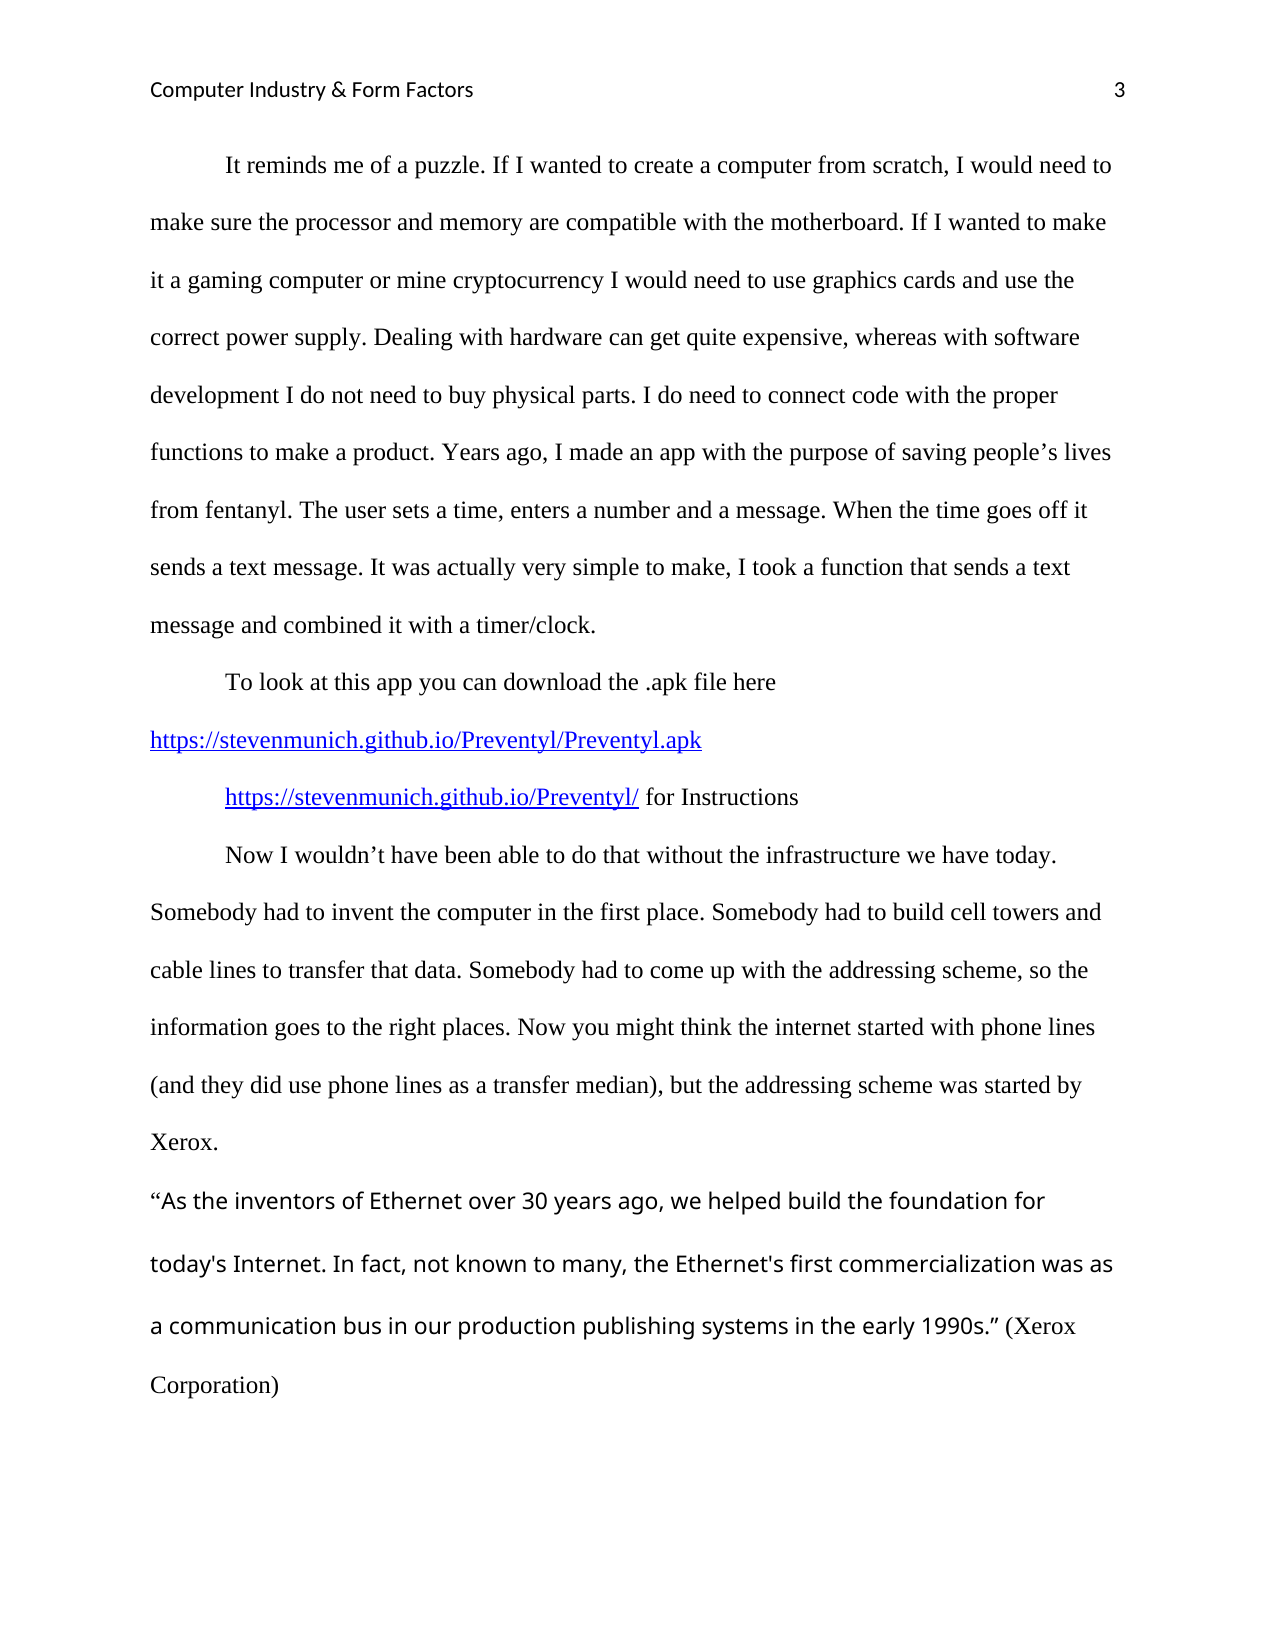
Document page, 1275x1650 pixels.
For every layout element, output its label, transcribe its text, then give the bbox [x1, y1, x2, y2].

text It reminds me of a puzzle. If I wanted to create a computer from scratch, I would need to make sure the processor and memory are compatible with the motherboard. If I wanted to make it a gaming computer or mine cryptocurrency I would need to use graphics cards and use the correct power supply. Dealing with hardware can get quite expensive, whereas with software development I do not need to buy physical parts. I do need to connect code with the proper functions to make a product. Years ago, I made an app with the purpose of saving people’s lives from fentanyl. The user sets a time, enters a number and a message. When the time goes off it sends a text message. It was actually very simple to make, I took a function that sends a text message and combined it with a timer/clock. [150, 150, 1125, 639]
text Now I wouldn’t have been able to do that without the infrastructure we have today. Somebody had to invent the computer in the first place. Somebody had to build cell towers and cable lines to transfer that data. Somebody had to come up with the addressing scheme, so the information goes to the right places. Now you might think the internet started with phone lines (and they did use phone lines as a transfer median), but the addressing scheme was started by Xerox. [150, 840, 1125, 1156]
text To look at this app you can download the .apk file here https://stevenmunich.github.io/Preventyl/Preventyl.apk [150, 667, 1125, 754]
text “As the inventors of Ethernet over 30 years ago, we helped build the foundation for today's Internet. In fact, not known to many, the Ethernet's first commercialization was as a communication bus in our production publishing systems in the early 1990s.” (Xerox Corporation) [150, 1185, 1125, 1399]
text https://stevenmunich.github.io/Preventyl/ for Instructions [150, 782, 1125, 811]
